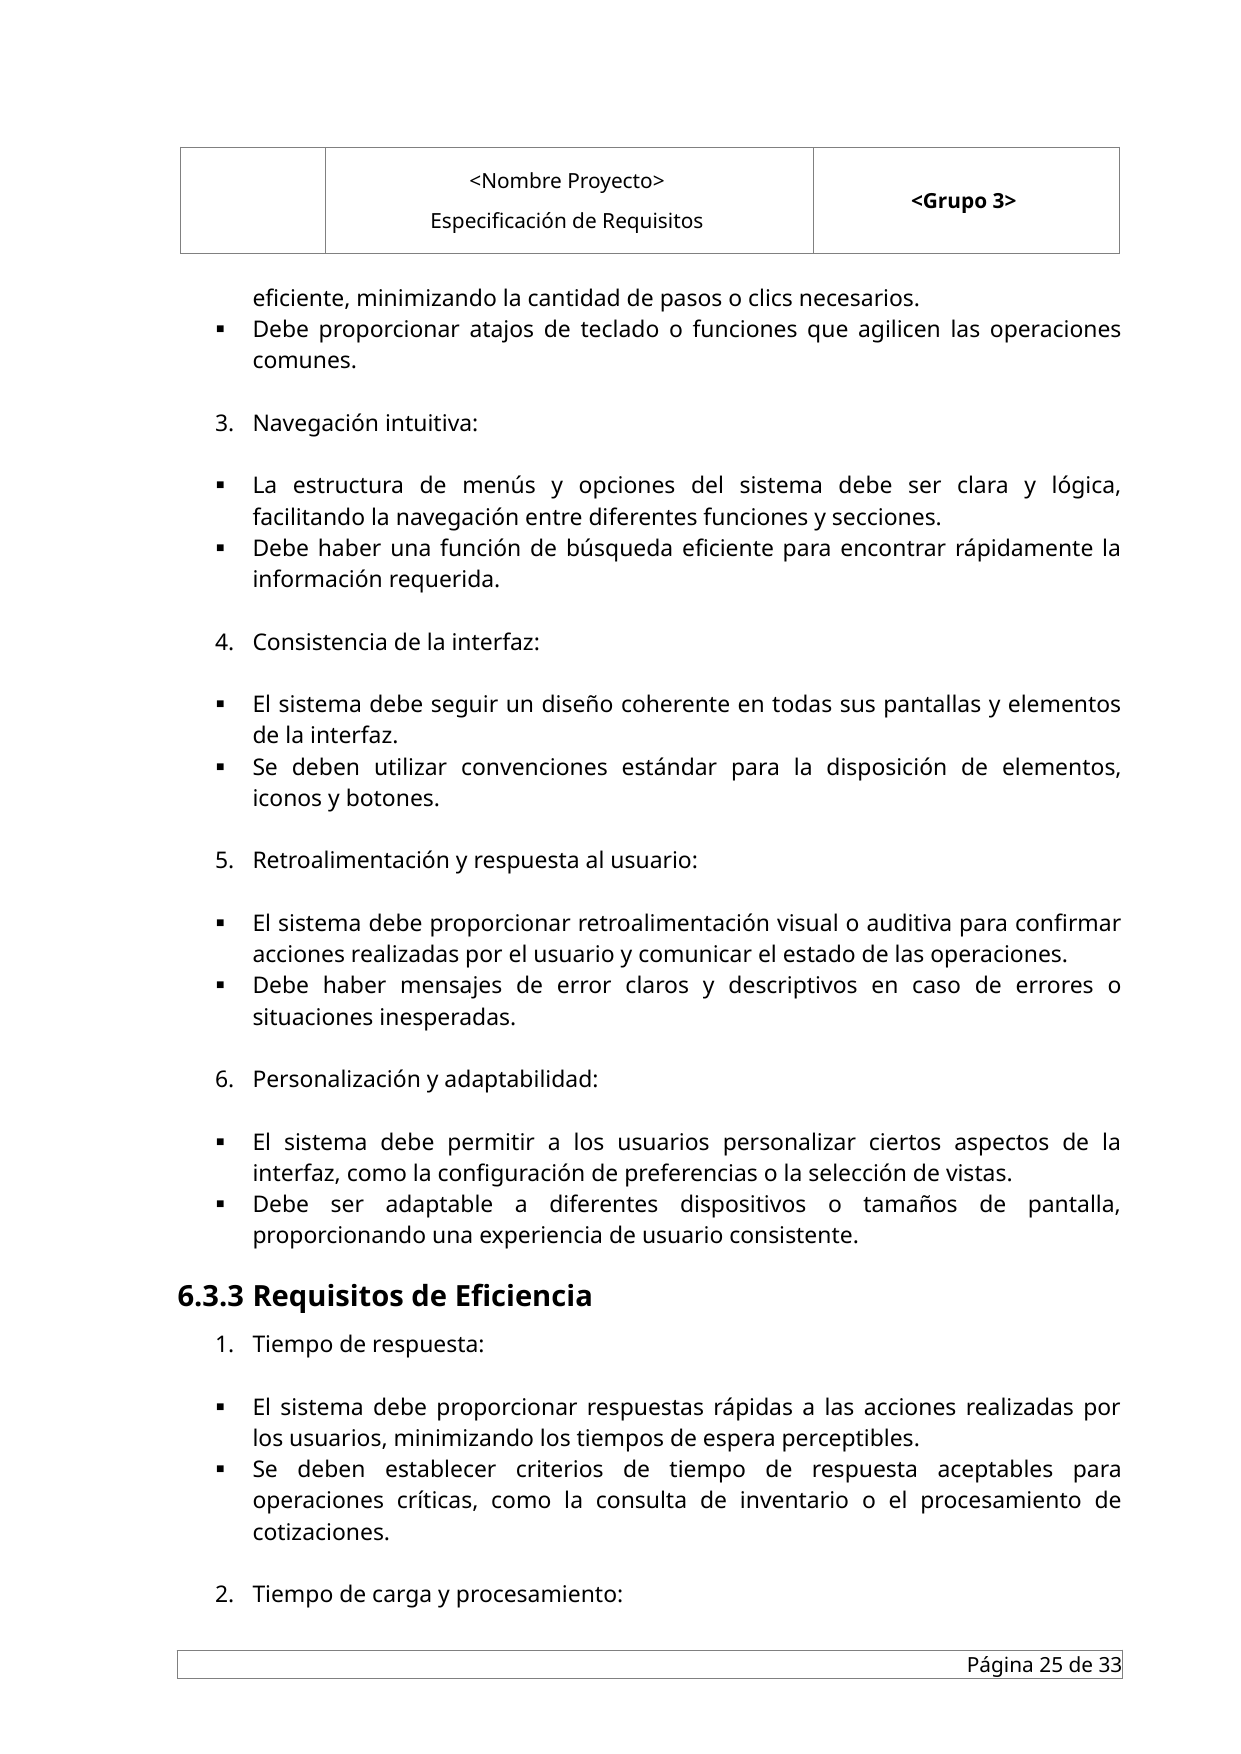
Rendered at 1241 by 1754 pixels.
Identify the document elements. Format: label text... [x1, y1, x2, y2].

list El sistema debe proporcionar respuestas rápidas a las acciones realizadas por los usuarios, minimizando los tiempos de espera perceptibles. [215, 1390, 1122, 1453]
list Tiempo de carga y procesamiento: [215, 1578, 1122, 1609]
list La estructura de menús y opciones del sistema debe ser clara y lógica, facilitando la navegación entre diferentes funciones y secciones. [215, 469, 1122, 532]
list Personalización y adaptabilidad: [215, 1063, 1122, 1094]
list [215, 282, 1122, 313]
list Consistencia de la interfaz: [215, 626, 1122, 657]
list El sistema debe permitir a los usuarios personalizar ciertos aspectos de la interfaz, como la configuración de preferencias o la selección de vistas. [215, 1126, 1122, 1188]
list Retroalimentación y respuesta al usuario: [215, 844, 1122, 876]
list Tiempo de respuesta: [215, 1328, 1122, 1359]
list Navegación intuitiva: [215, 407, 1122, 438]
list Debe proporcionar atajos de teclado o funciones que agilicen las operaciones comunes. [215, 313, 1122, 376]
list Debe haber una función de búsqueda eficiente para encontrar rápidamente la información requerida. [215, 532, 1122, 594]
list El sistema debe proporcionar retroalimentación visual o auditiva para confirmar acciones realizadas por el usuario y comunicar el estado de las operaciones. [215, 907, 1122, 969]
list Se deben utilizar convenciones estándar para la disposición de elementos, iconos y botones. [215, 751, 1122, 813]
list Debe ser adaptable a diferentes dispositivos o tamaños de pantalla, proporcionando una experiencia de usuario consistente. [215, 1188, 1122, 1251]
list Se deben establecer criterios de tiempo de respuesta aceptables para operaciones críticas, como la consulta de inventario o el procesamiento de cotizaciones. [215, 1453, 1122, 1547]
list El sistema debe seguir un diseño coherente en todas sus pantallas y elementos de la interfaz. [215, 688, 1122, 751]
subtitle Requisitos de Eficiencia [177, 1276, 1122, 1315]
list Debe haber mensajes de error claros y descriptivos en caso de errores o situaciones inesperadas. [215, 969, 1122, 1032]
